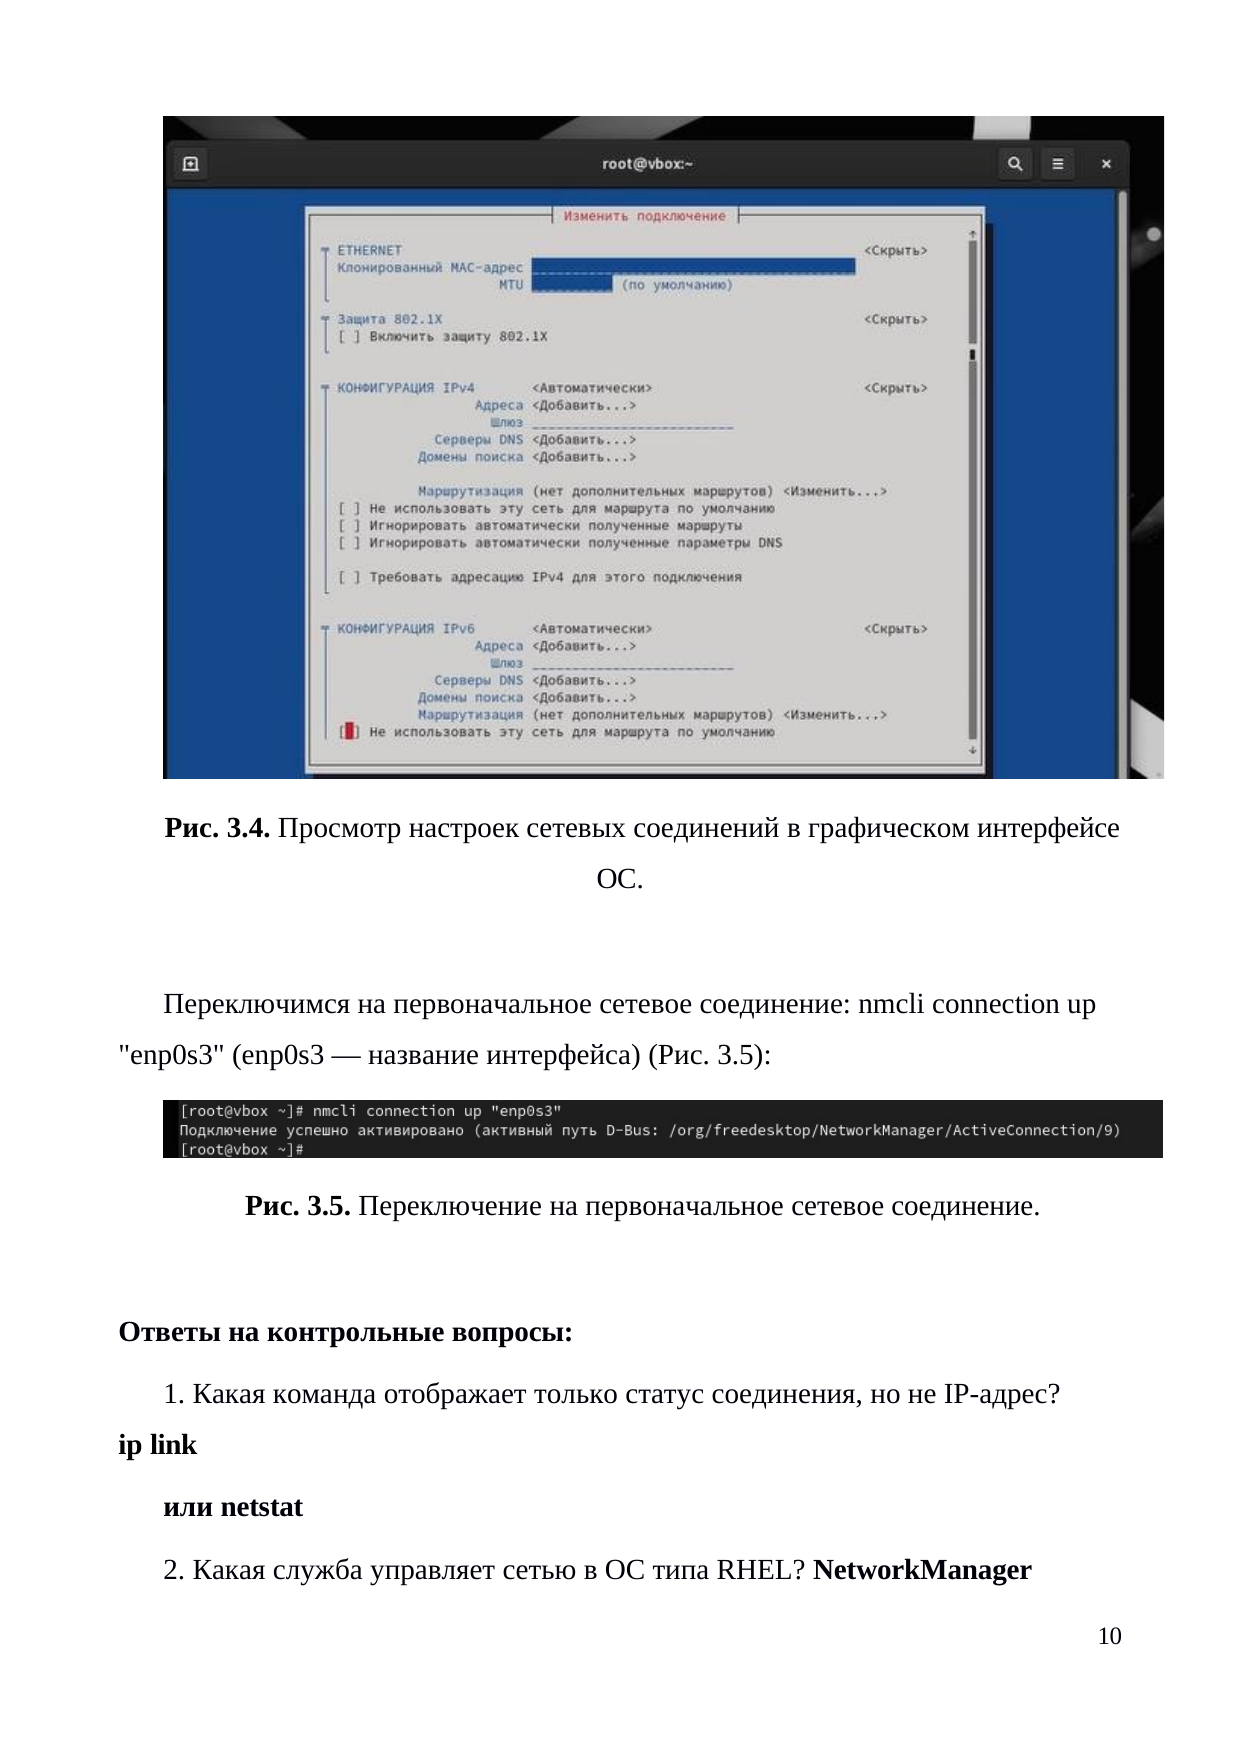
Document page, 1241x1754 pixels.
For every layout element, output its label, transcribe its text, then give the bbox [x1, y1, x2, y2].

text Рис. 3.4. Просмотр настроек сетевых соединений в графическом интерфейсе [103, 810, 1181, 844]
text Переключимся на первоначальное сетевое соединение: nmcli connection up "enp0s3" (enp0s3 — название интерфейса) (Рис. 3.5): [118, 987, 1181, 1071]
list Какая команда отображает только статус соединения, но не IP-адрес? ip link [118, 1377, 1092, 1461]
picture [163, 116, 1165, 779]
picture [163, 1100, 1163, 1128]
text Ответы на контрольные вопросы: [118, 1314, 1181, 1348]
text или netstat [163, 1489, 1181, 1523]
text ОС. [104, 861, 1136, 894]
list Какая служба управляет сетью в ОС типа RHEL? NetworkManager [163, 1552, 1181, 1586]
text Рис. 3.5. Переключение на первоначальное сетевое соединение. [104, 1128, 1181, 1222]
